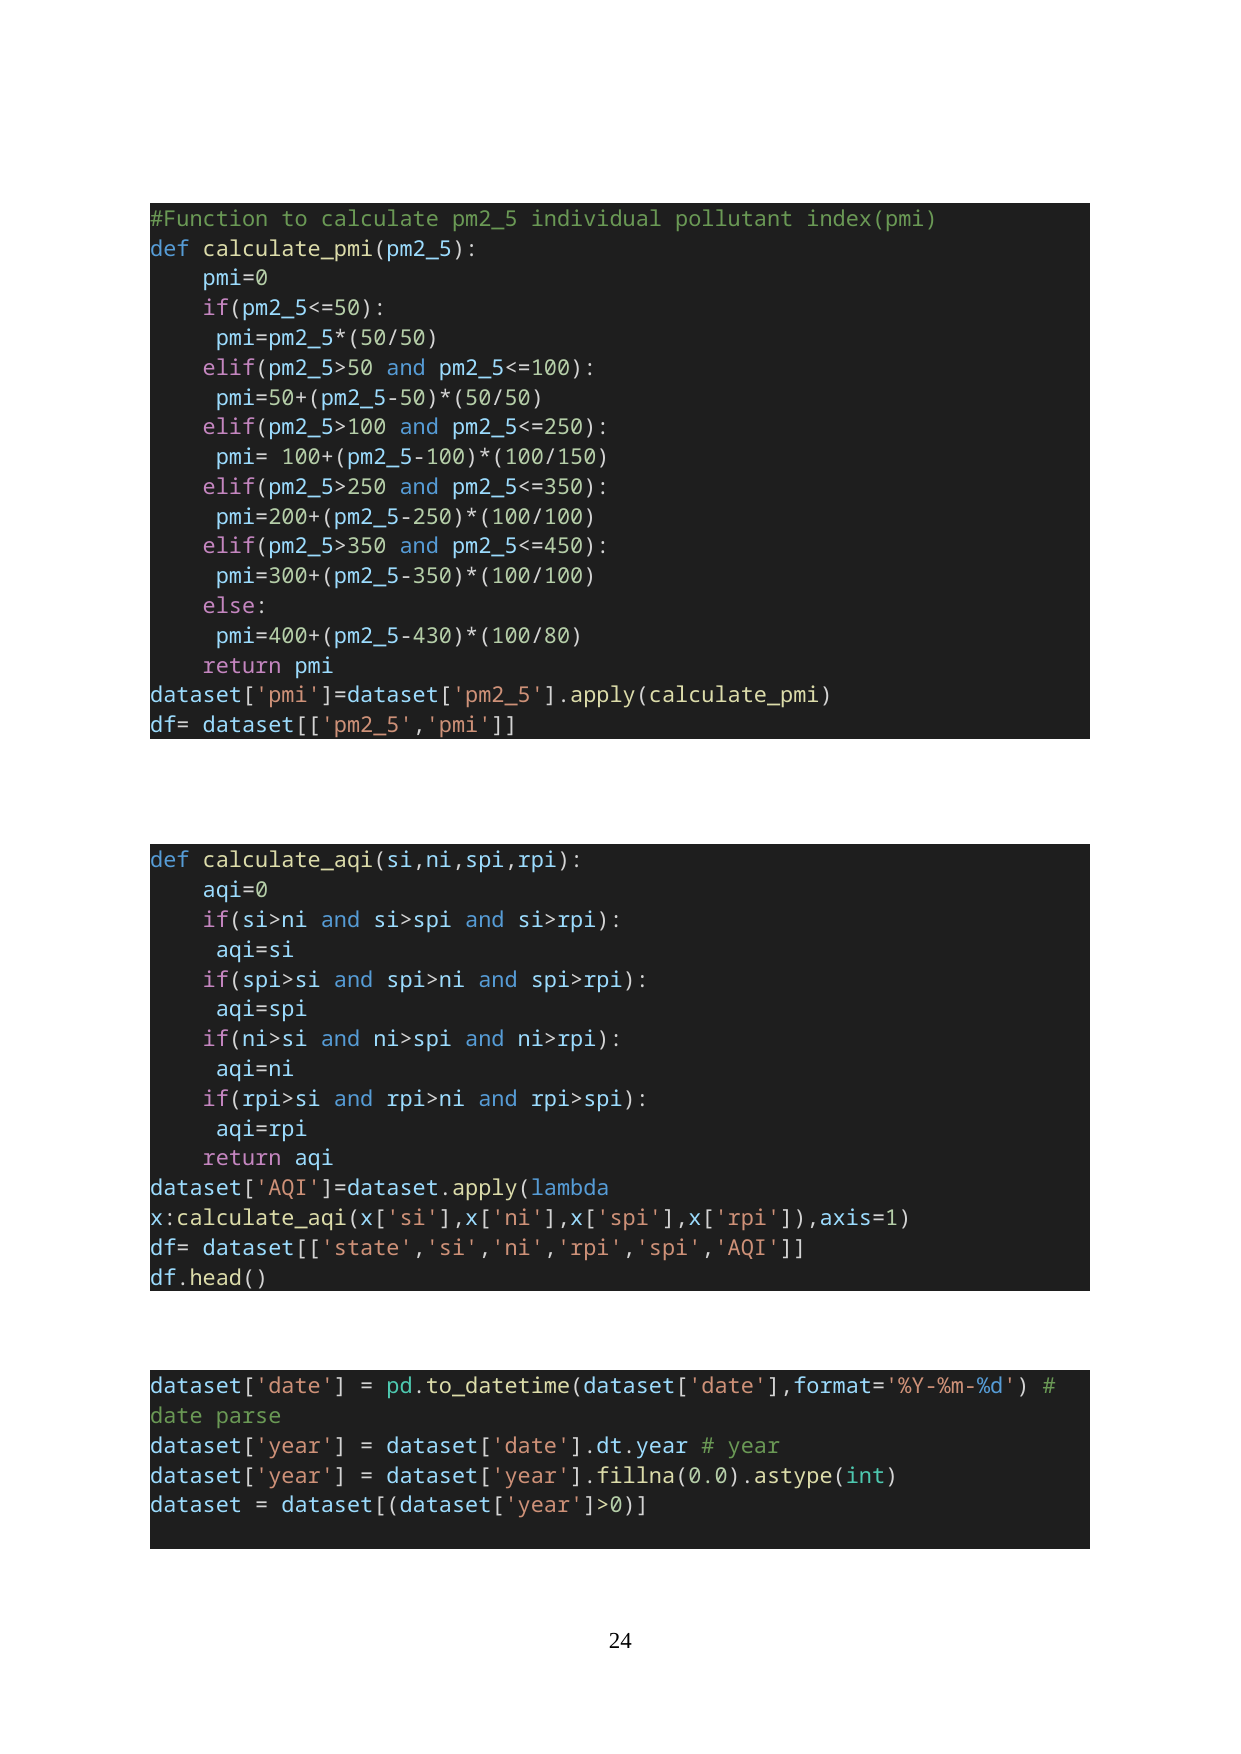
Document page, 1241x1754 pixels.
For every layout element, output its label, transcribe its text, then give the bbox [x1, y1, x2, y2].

text def calculate_aqi(si,ni,spi,rpi): [150, 844, 1090, 874]
text aqi=rpi [150, 1112, 1090, 1142]
text pmi=200+(pm2_5-250)*(100/100) [150, 501, 1090, 530]
text dataset['year'] = dataset['date'].dt.year # year [150, 1430, 1090, 1460]
text elif(pm2_5>100 and pm2_5<=250): [150, 411, 1090, 441]
text if(rpi>si and rpi>ni and rpi>spi): [150, 1083, 1090, 1112]
text pmi=50+(pm2_5-50)*(50/50) [150, 381, 1090, 411]
text elif(pm2_5>50 and pm2_5<=100): [150, 352, 1090, 381]
text pmi=300+(pm2_5-350)*(100/100) [150, 560, 1090, 590]
text def calculate_pmi(pm2_5): [150, 232, 1090, 262]
text pmi=pm2_5*(50/50) [150, 322, 1090, 352]
text elif(pm2_5>350 and pm2_5<=450): [150, 530, 1090, 560]
text aqi=spi [150, 993, 1090, 1023]
text df.head() [150, 1261, 1090, 1291]
text elif(pm2_5>250 and pm2_5<=350): [150, 471, 1090, 501]
text aqi=ni [150, 1053, 1090, 1083]
text else: [150, 590, 1090, 620]
text if(si>ni and si>spi and si>rpi): [150, 904, 1090, 934]
text df= dataset[['pm2_5','pmi']] [150, 709, 1090, 739]
text pmi= 100+(pm2_5-100)*(100/150) [150, 441, 1090, 471]
text df= dataset[['state','si','ni','rpi','spi','AQI']] [150, 1232, 1090, 1261]
text return pmi [150, 649, 1090, 679]
text if(ni>si and ni>spi and ni>rpi): [150, 1023, 1090, 1053]
text dataset['date'] = pd.to_datetime(dataset['date'],format='%Y-%m-%d') # date parse [150, 1370, 1090, 1430]
text pmi=0 [150, 262, 1090, 292]
text dataset = dataset[(dataset['year']>0)] [150, 1489, 1090, 1519]
text #Function to calculate pm2_5 individual pollutant index(pmi) [150, 203, 1090, 232]
text aqi=0 [150, 874, 1090, 904]
text if(pm2_5<=50): [150, 292, 1090, 322]
text dataset['pmi']=dataset['pm2_5'].apply(calculate_pmi) [150, 679, 1090, 709]
text aqi=si [150, 934, 1090, 963]
text return aqi [150, 1142, 1090, 1172]
text dataset['AQI']=dataset.apply(lambda x:calculate_aqi(x['si'],x['ni'],x['spi'],x['rpi']),axis=1) [150, 1172, 1090, 1232]
text if(spi>si and spi>ni and spi>rpi): [150, 963, 1090, 993]
text pmi=400+(pm2_5-430)*(100/80) [150, 620, 1090, 649]
text dataset['year'] = dataset['year'].fillna(0.0).astype(int) [150, 1460, 1090, 1489]
